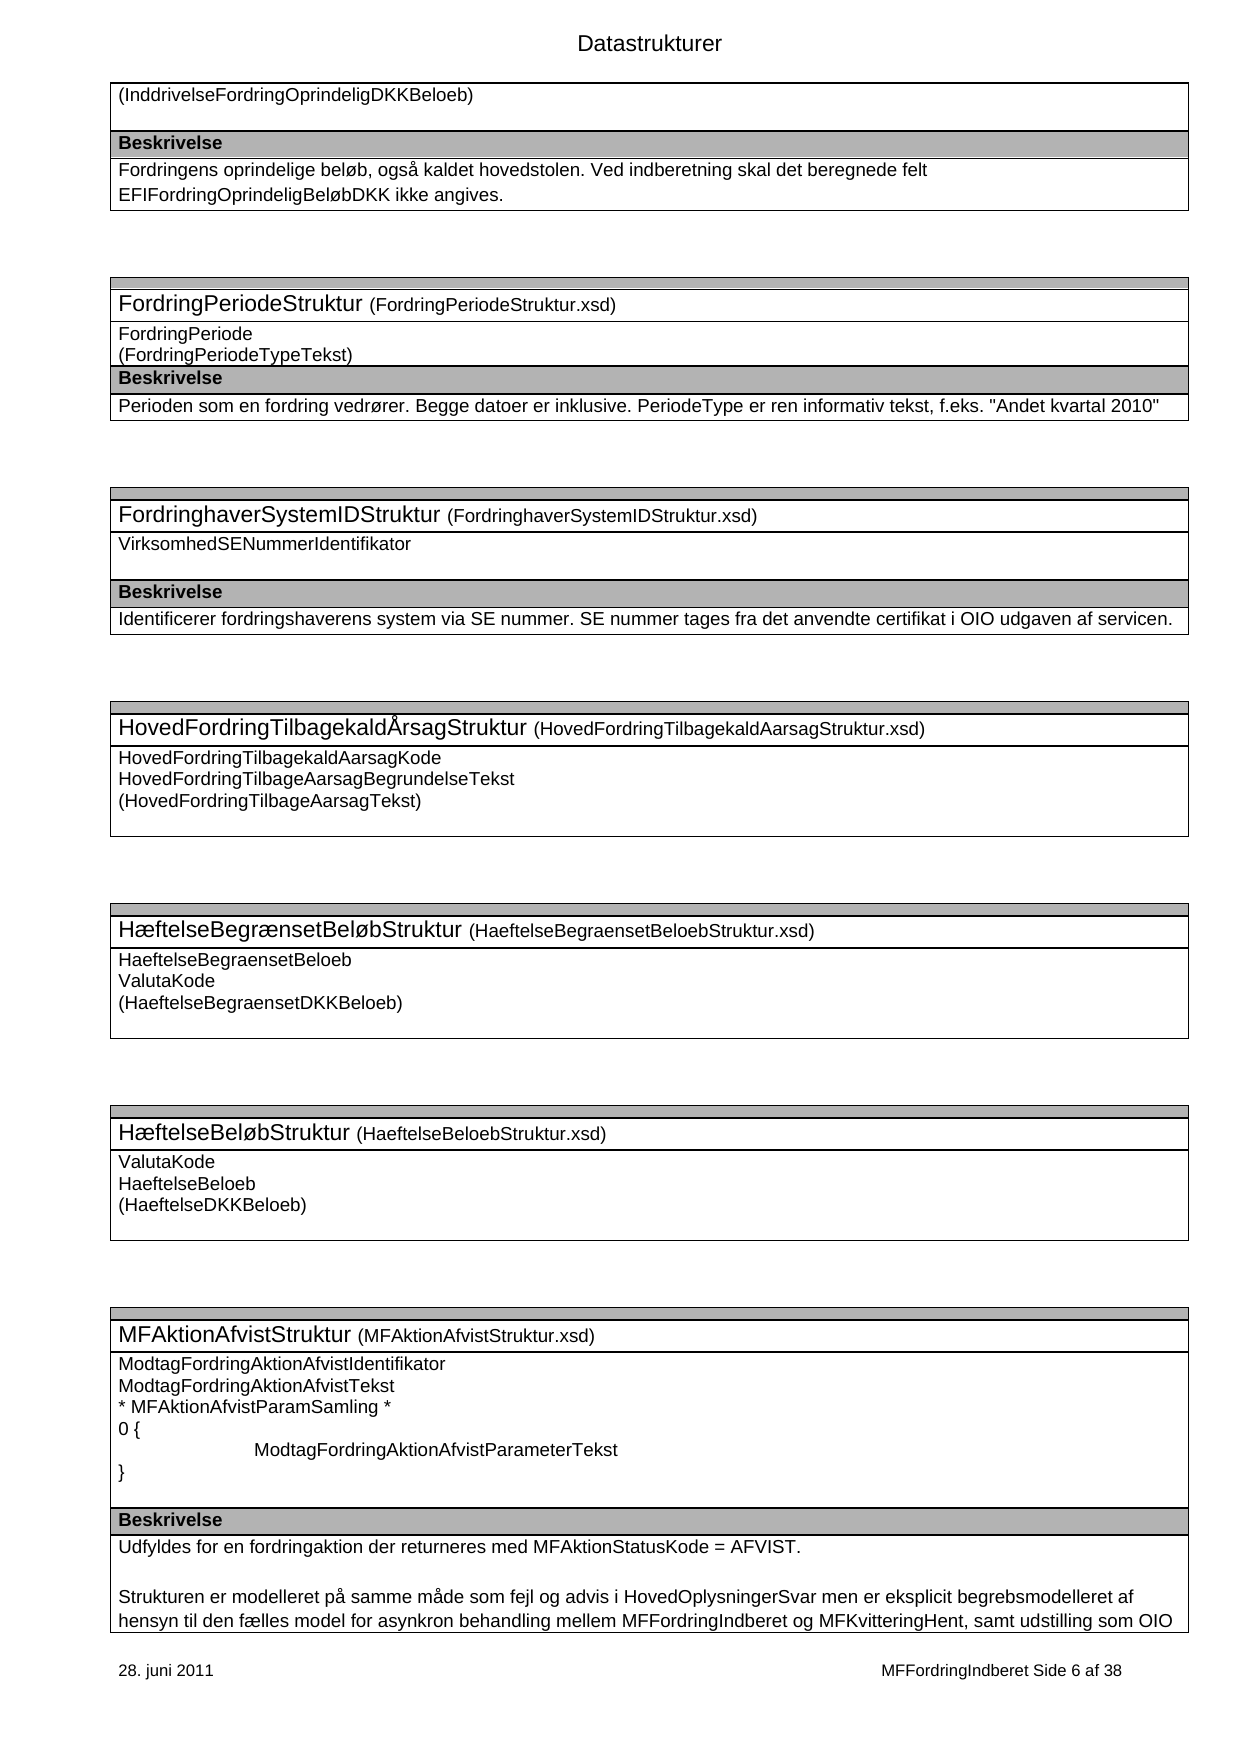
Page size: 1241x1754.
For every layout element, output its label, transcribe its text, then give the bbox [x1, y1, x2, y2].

table_cell Beskrivelse [111, 132, 1188, 157]
table_header [111, 904, 1188, 915]
table_cell HaeftelseBegraensetBeloeb ValutaKode (HaeftelseBegraensetDKKBeloeb) [111, 949, 1188, 1038]
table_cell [111, 84, 1188, 130]
table_cell Fordringens oprindelige beløb, også kaldet hovedstolen. Ved indberetning skal det beregnede felt EFIFordringOprindeligBeløbDKK ikke angives. [111, 159, 1188, 210]
table_cell ValutaKode HaeftelseBeloeb (HaeftelseDKKBeloeb) [111, 1151, 1188, 1240]
table_cell HovedFordringTilbagekaldAarsagKode HovedFordringTilbageAarsagBegrundelseTekst (HovedFordringTilbageAarsagTekst) [111, 747, 1188, 836]
table_cell Identificerer fordringshaverens system via SE nummer. SE nummer tages fra det anvendte certifikat i OIO udgaven af servicen. [111, 608, 1188, 634]
table_cell HæftelseBeløbStruktur (HaeftelseBeloebStruktur.xsd) [111, 1119, 1188, 1149]
table_cell FordringPeriode (FordringPeriodeTypeTekst) [111, 322, 1188, 365]
table_cell Beskrivelse [111, 367, 1188, 393]
table_cell HæftelseBegrænsetBeløbStruktur (HaeftelseBegraensetBeloebStruktur.xsd) [111, 917, 1188, 947]
table_header [111, 278, 1188, 288]
table_header [111, 702, 1188, 713]
table_cell Beskrivelse [111, 581, 1188, 607]
table_cell Perioden som en fordring vedrører. Begge datoer er inklusive. PeriodeType er ren informativ tekst, f.eks. "Andet kvartal 2010" [111, 395, 1188, 420]
table_header [111, 1106, 1188, 1117]
table_cell HovedFordringTilbagekaldÅrsagStruktur (HovedFordringTilbagekaldAarsagStruktur.xsd) [111, 715, 1188, 745]
table_cell Beskrivelse [111, 1509, 1188, 1534]
table_header [111, 488, 1188, 499]
table_header [111, 1308, 1188, 1319]
table_cell VirksomhedSENummerIdentifikator [111, 533, 1188, 579]
table_cell MFAktionAfvistStruktur (MFAktionAfvistStruktur.xsd) [111, 1321, 1188, 1351]
table_cell FordringhaverSystemIDStruktur (FordringhaverSystemIDStruktur.xsd) [111, 501, 1188, 531]
table_cell FordringPeriodeStruktur (FordringPeriodeStruktur.xsd) [111, 290, 1188, 321]
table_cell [111, 1536, 1188, 1632]
table_cell ModtagFordringAktionAfvistIdentifikator ModtagFordringAktionAfvistTekst * MFAktionAfvistParamSamling * 0 { ModtagFordringAktionAfvistParameterTekst } [111, 1353, 1188, 1507]
